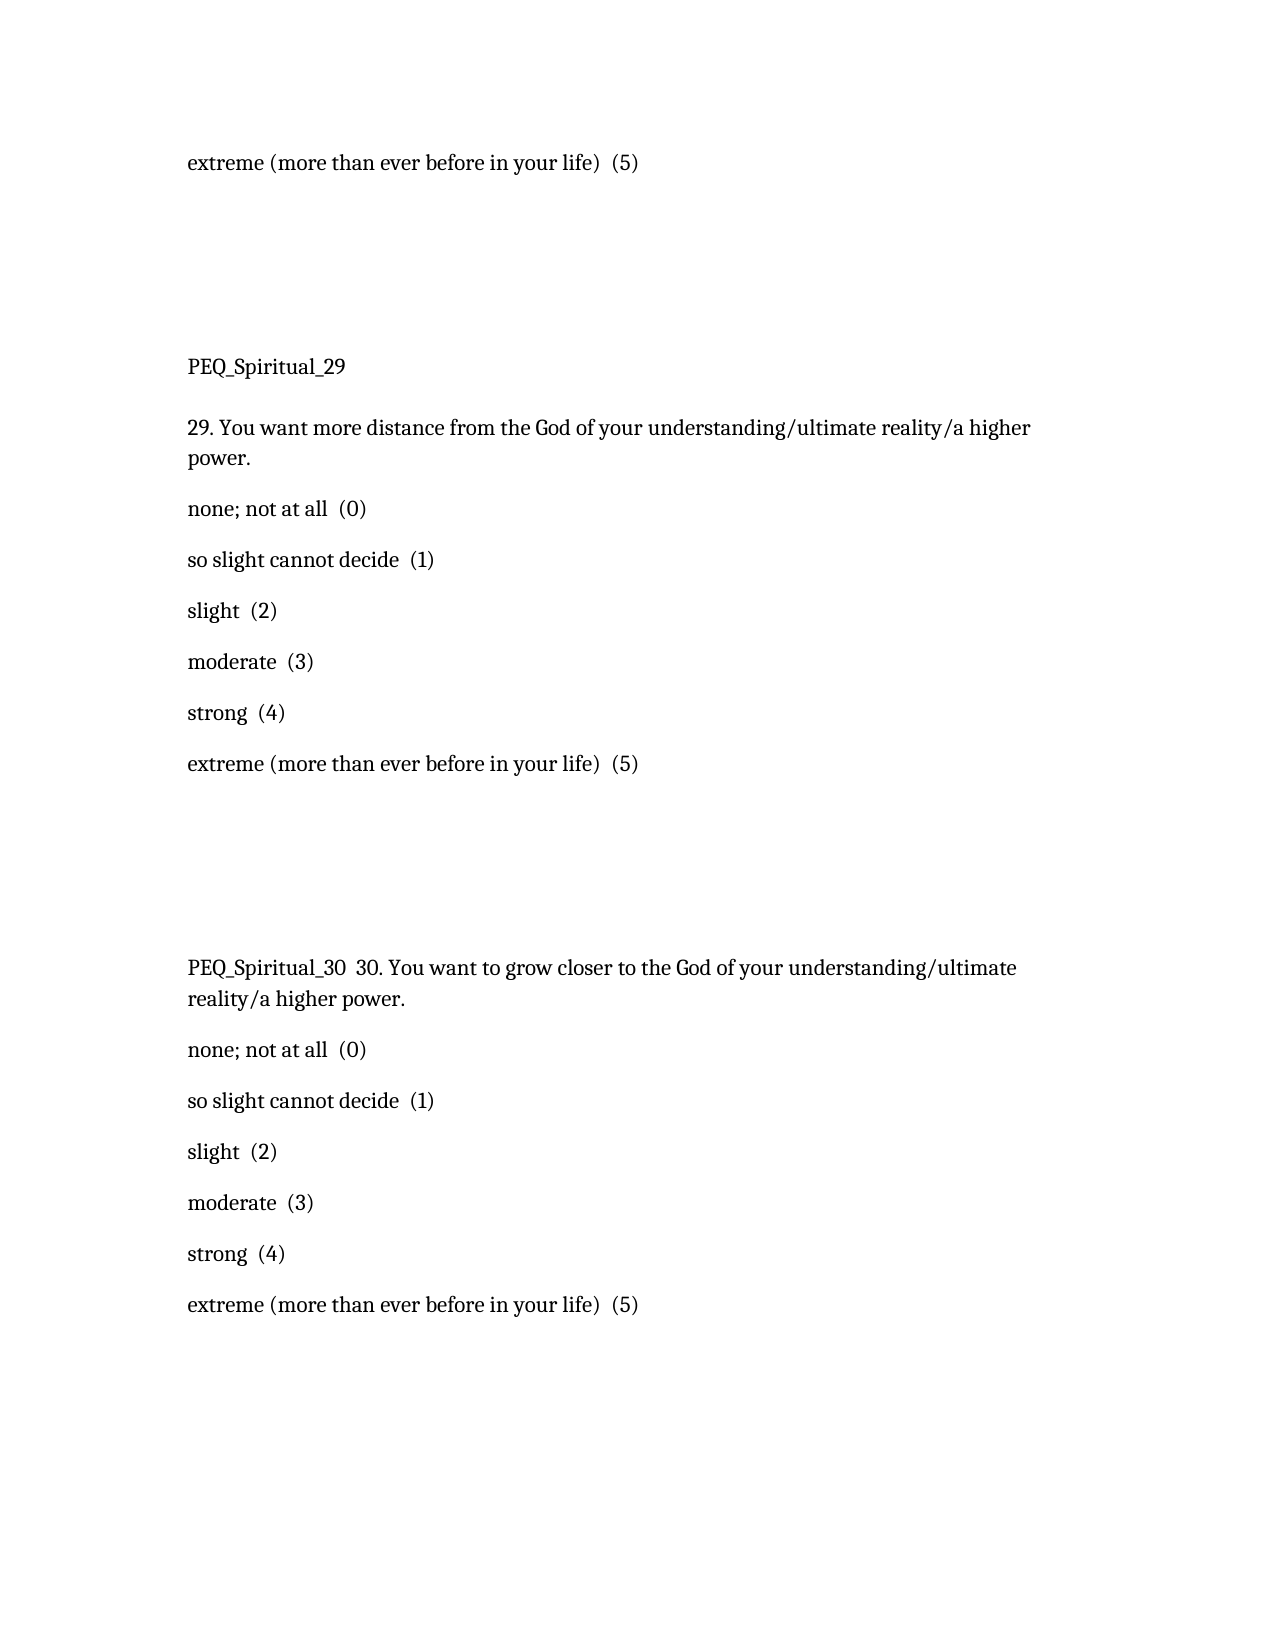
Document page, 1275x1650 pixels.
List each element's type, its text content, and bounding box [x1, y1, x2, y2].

text PEQ_Spiritual_29 29. You want more distance from the God of your understanding/ultimate reality/a higher power. [187, 354, 1087, 471]
text extreme (more than ever before in your life) (5) [187, 150, 1087, 176]
text so slight cannot decide (1) [187, 547, 1087, 573]
text slight (2) [187, 1138, 1087, 1165]
text extreme (more than ever before in your life) (5) [187, 751, 1087, 777]
text strong (4) [187, 700, 1087, 726]
text strong (4) [187, 1241, 1087, 1267]
text moderate (3) [187, 1189, 1087, 1216]
text PEQ_Spiritual_30 30. You want to grow closer to the God of your understanding/ultimate reality/a higher power. [187, 955, 1087, 1012]
text extreme (more than ever before in your life) (5) [187, 1292, 1087, 1318]
text slight (2) [187, 598, 1087, 624]
text so slight cannot decide (1) [187, 1087, 1087, 1114]
text none; not at all (0) [187, 496, 1087, 522]
text moderate (3) [187, 649, 1087, 675]
text none; not at all (0) [187, 1036, 1087, 1063]
